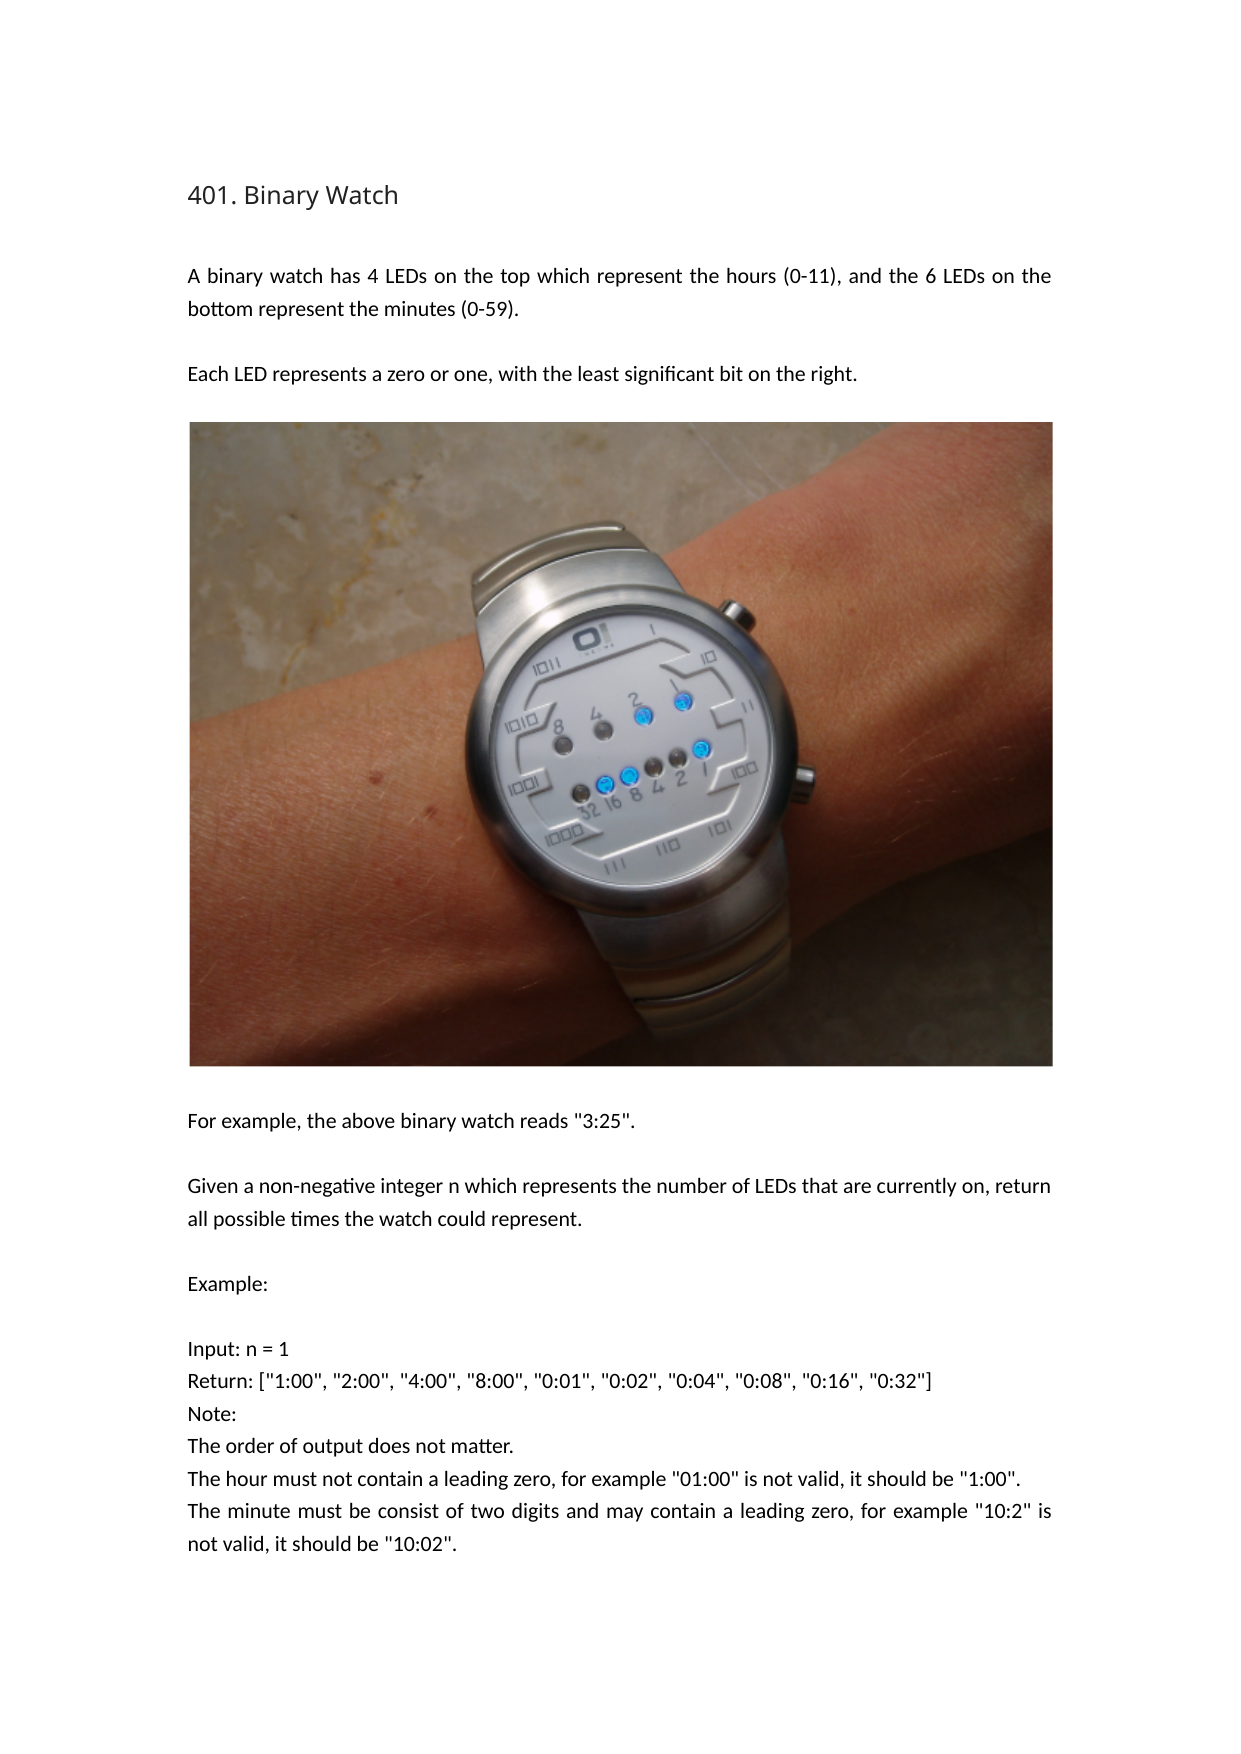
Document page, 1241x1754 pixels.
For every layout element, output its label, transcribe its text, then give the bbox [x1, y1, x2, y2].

text The order of output does not matter. [187, 1429, 1053, 1462]
text Given a non-negative integer n which represents the number of LEDs that are currently on, return all possible times the watch could represent. [187, 1169, 1053, 1234]
text Note: [187, 1397, 1053, 1429]
text For example, the above binary watch reads "3:25". [187, 1104, 1053, 1137]
text Input: n = 1 [187, 1332, 1053, 1364]
text Return: ["1:00", "2:00", "4:00", "8:00", "0:01", "0:02", "0:04", "0:08", "0:16", "0:32"] [187, 1364, 1053, 1397]
text A binary watch has 4 LEDs on the top which represent the hours (0-11), and the 6 LEDs on the bottom represent the minutes (0-59). [187, 259, 1053, 324]
text The minute must be consist of two digits and may contain a leading zero, for example "10:2" is not valid, it should be "10:02". [187, 1494, 1053, 1559]
text 401. Binary Watch [187, 162, 1053, 227]
text The hour must not contain a leading zero, for example "01:00" is not valid, it should be "1:00". [187, 1462, 1053, 1494]
picture [187, 422, 1053, 1068]
text Each LED represents a zero or one, with the least significant bit on the right. [187, 357, 1053, 389]
text Example: [187, 1267, 1053, 1299]
